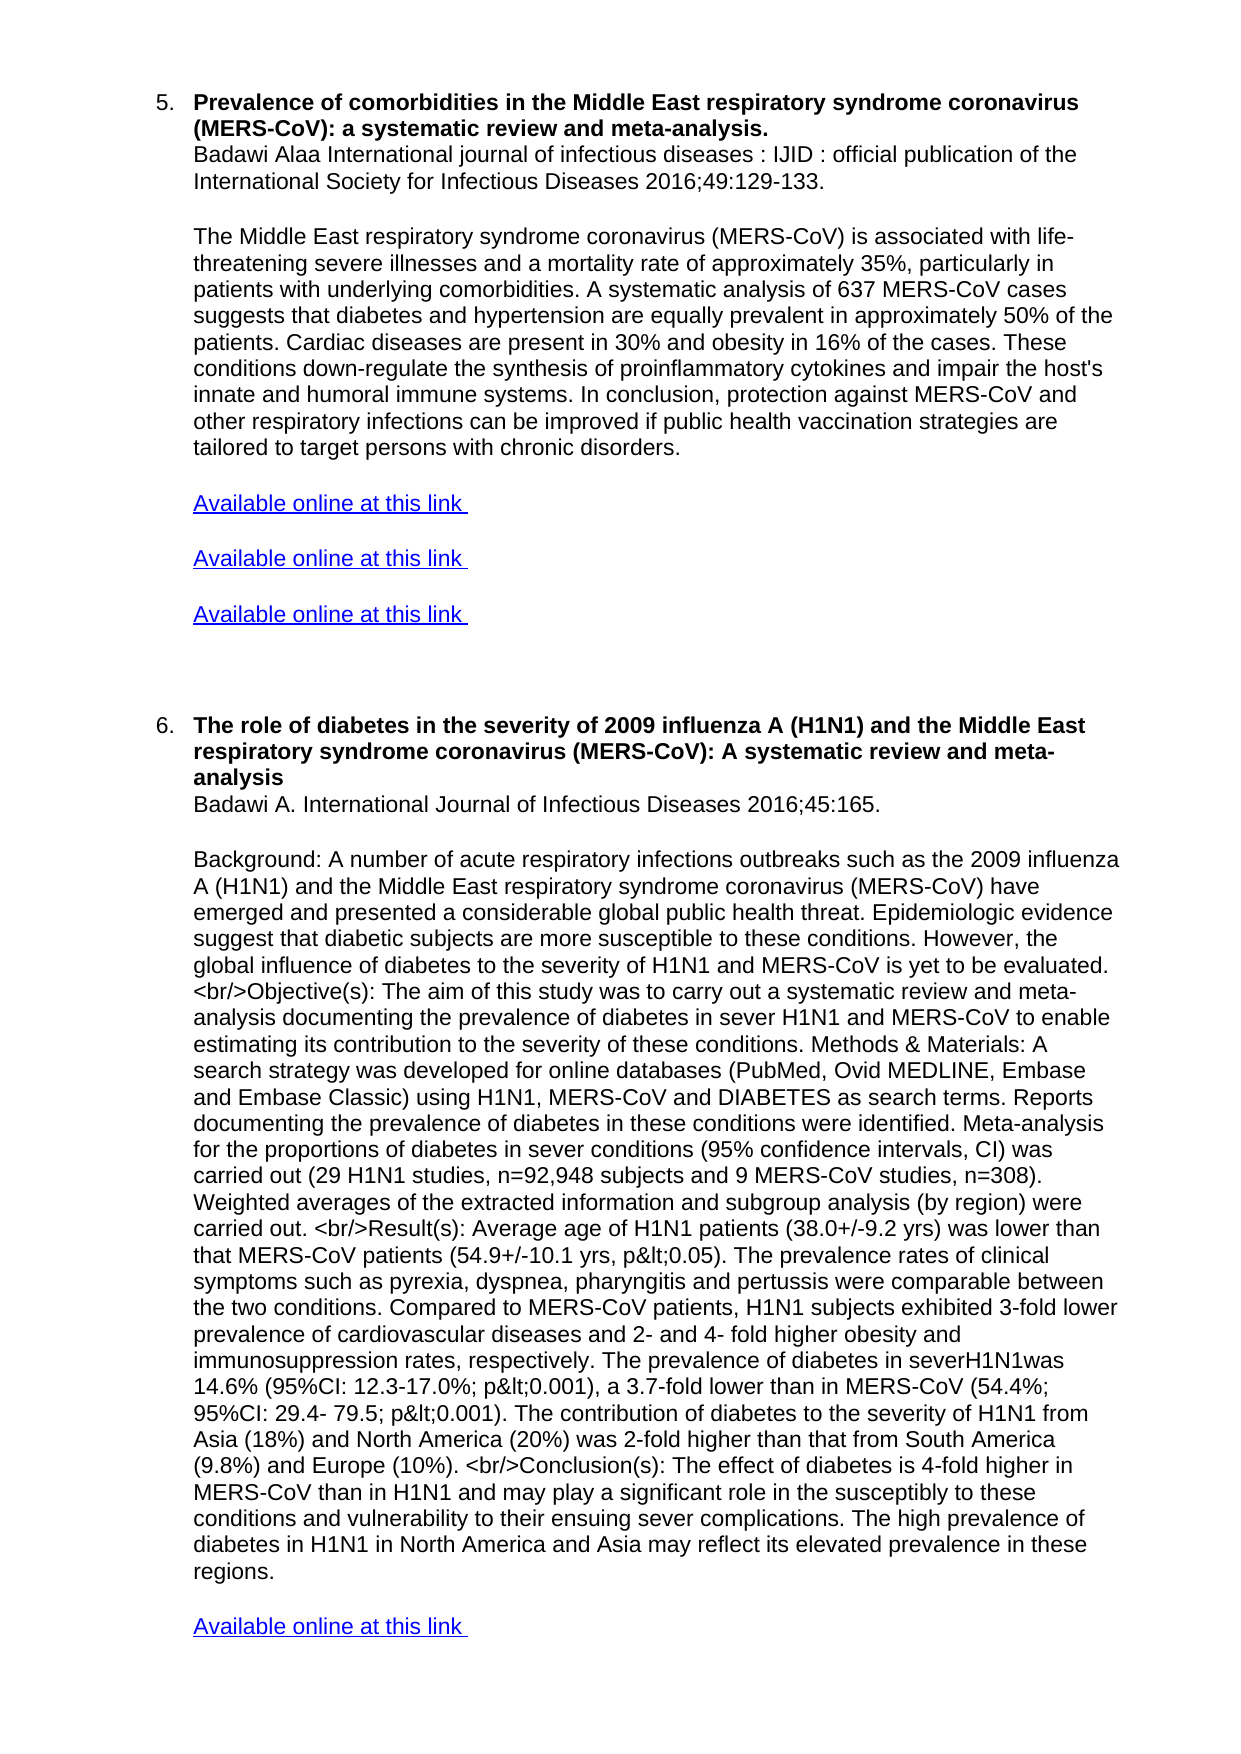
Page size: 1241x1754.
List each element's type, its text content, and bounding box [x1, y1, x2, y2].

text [193, 1613, 1122, 1640]
text Background: A number of acute respiratory infections outbreaks such as the 2009 influenza A (H1N1) and the Middle East respiratory syndrome coronavirus (MERS-CoV) have emerged and presented a considerable global public health threat. Epidemiologic evidence suggest that diabetic subjects are more susceptible to these conditions. However, the global influence of diabetes to the severity of H1N1 and MERS-CoV is yet to be evaluated. <br/>Objective(s): The aim of this study was to carry out a systematic review and meta-analysis documenting the prevalence of diabetes in sever H1N1 and MERS-CoV to enable estimating its contribution to the severity of these conditions. Methods & Materials: A search strategy was developed for online databases (PubMed, Ovid MEDLINE, Embase and Embase Classic) using H1N1, MERS-CoV and DIABETES as search terms. Reports documenting the prevalence of diabetes in these conditions were identified. Meta-analysis for the proportions of diabetes in sever conditions (95% confidence intervals, CI) was carried out (29 H1N1 studies, n=92,948 subjects and 9 MERS-CoV studies, n=308). Weighted averages of the extracted information and subgroup analysis (by region) were carried out. <br/>Result(s): Average age of H1N1 patients (38.0+/-9.2 yrs) was lower than that MERS-CoV patients (54.9+/-10.1 yrs, p&lt;0.05). The prevalence rates of clinical symptoms such as pyrexia, dyspnea, pharyngitis and pertussis were comparable between the two conditions. Compared to MERS-CoV patients, H1N1 subjects exhibited 3-fold lower prevalence of cardiovascular diseases and 2- and 4- fold higher obesity and immunosuppression rates, respectively. The prevalence of diabetes in severH1N1was 14.6% (95%CI: 12.3-17.0%; p&lt;0.001), a 3.7-fold lower than in MERS-CoV (54.4%; 95%CI: 29.4- 79.5; p&lt;0.001). The contribution of diabetes to the severity of H1N1 from Asia (18%) and North America (20%) was 2-fold higher than that from South America (9.8%) and Europe (10%). <br/>Conclusion(s): The effect of diabetes is 4-fold higher in MERS-CoV than in H1N1 and may play a significant role in the susceptibly to these conditions and vulnerability to their ensuing sever complications. The high prevalence of diabetes in H1N1 in North America and Asia may reflect its elevated prevalence in these regions. [193, 846, 1122, 1584]
text Available online at this link [193, 545, 1122, 571]
list Prevalence of comorbidities in the Middle East respiratory syndrome coronavirus (MERS-CoV): a systematic review and meta-analysis. Badawi Alaa International journal of infectious diseases : IJID : official publication of the International Society for Infectious Diseases 2016;49:129-133. [156, 89, 1122, 194]
list The role of diabetes in the severity of 2009 influenza A (H1N1) and the Middle East respiratory syndrome coronavirus (MERS-CoV): A systematic review and meta-analysis Badawi A. International Journal of Infectious Diseases 2016;45:165. [156, 712, 1122, 817]
text Available online at this link [193, 601, 1122, 627]
text Available online at this link [193, 489, 1122, 516]
text The Middle East respiratory syndrome coronavirus (MERS-CoV) is associated with life-threatening severe illnesses and a mortality rate of approximately 35%, particularly in patients with underlying comorbidities. A systematic analysis of 637 MERS-CoV cases suggests that diabetes and hypertension are equally prevalent in approximately 50% of the patients. Cardiac diseases are present in 30% and obesity in 16% of the cases. These conditions down-regulate the synthesis of proinflammatory cytokines and impair the host's innate and humoral immune systems. In conclusion, protection against MERS-CoV and other respiratory infections can be improved if public health vaccination strategies are tailored to target persons with chronic disorders. [193, 223, 1122, 460]
